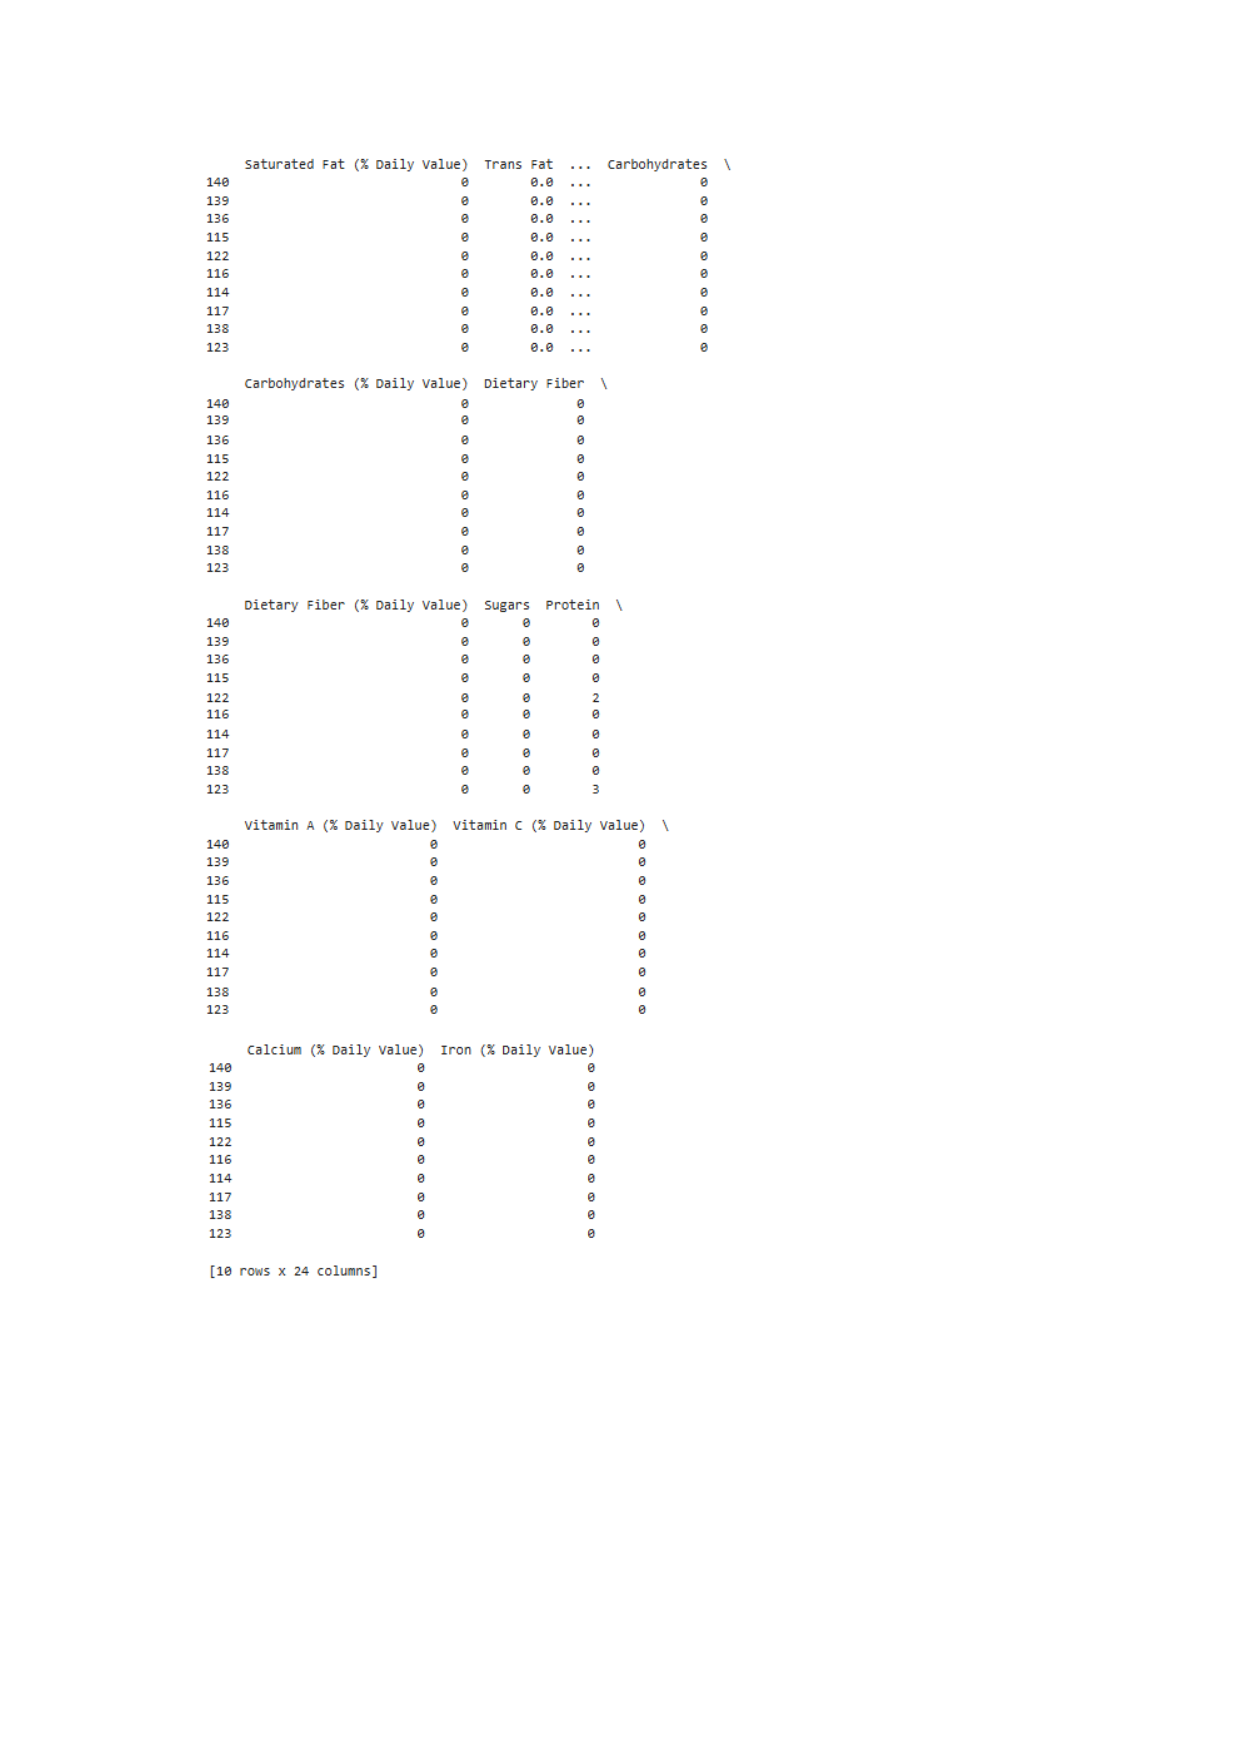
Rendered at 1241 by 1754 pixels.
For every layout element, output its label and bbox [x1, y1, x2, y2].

picture [150, 1037, 771, 1292]
picture [150, 150, 903, 1019]
